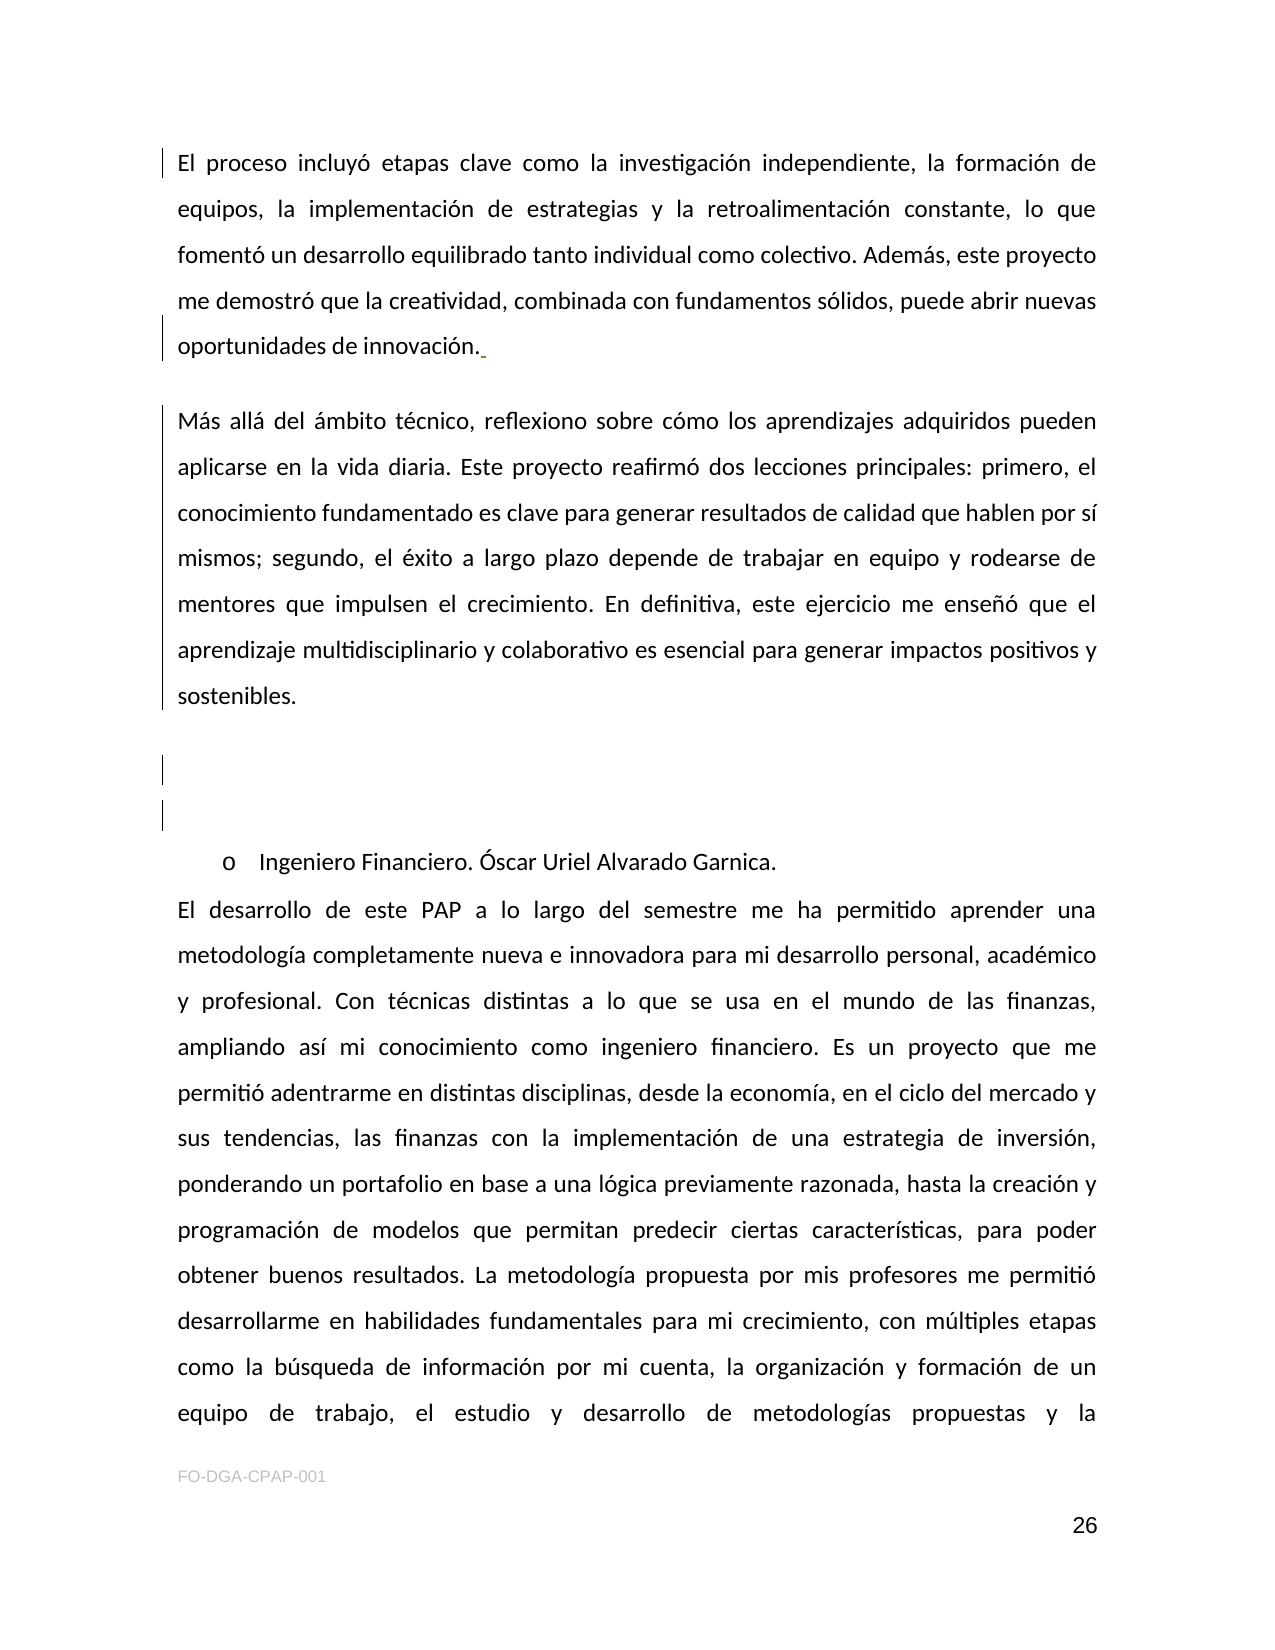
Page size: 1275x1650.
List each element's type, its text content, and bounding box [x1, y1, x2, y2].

list Más allá del ámbito técnico, reflexiono sobre cómo los aprendizajes adquiridos pueden aplicarse en la vida diaria. Este proyecto reafirmó dos lecciones principales: primero, el conocimiento fundamentado es clave para generar resultados de calidad que hablen por sí mismos; segundo, el éxito a largo plazo depende de trabajar en equipo y rodearse de mentores que impulsen el crecimiento. En definitiva, este ejercicio me enseñó que el aprendizaje multidisciplinario y colaborativo es esencial para generar impactos positivos y sostenibles. [177, 405, 1098, 710]
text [177, 894, 1098, 1427]
text El proceso incluyó etapas clave como la investigación independiente, la formación de equipos, la implementación de estrategias y la retroalimentación constante, lo que fomentó un desarrollo equilibrado tanto individual como colectivo. Además, este proyecto me demostró que la creatividad, combinada con fundamentos sólidos, puede abrir nuevas oportunidades de innovación. [177, 148, 1098, 361]
list Ingeniero Financiero. Óscar Uriel Alvarado Garnica. [221, 846, 1098, 878]
